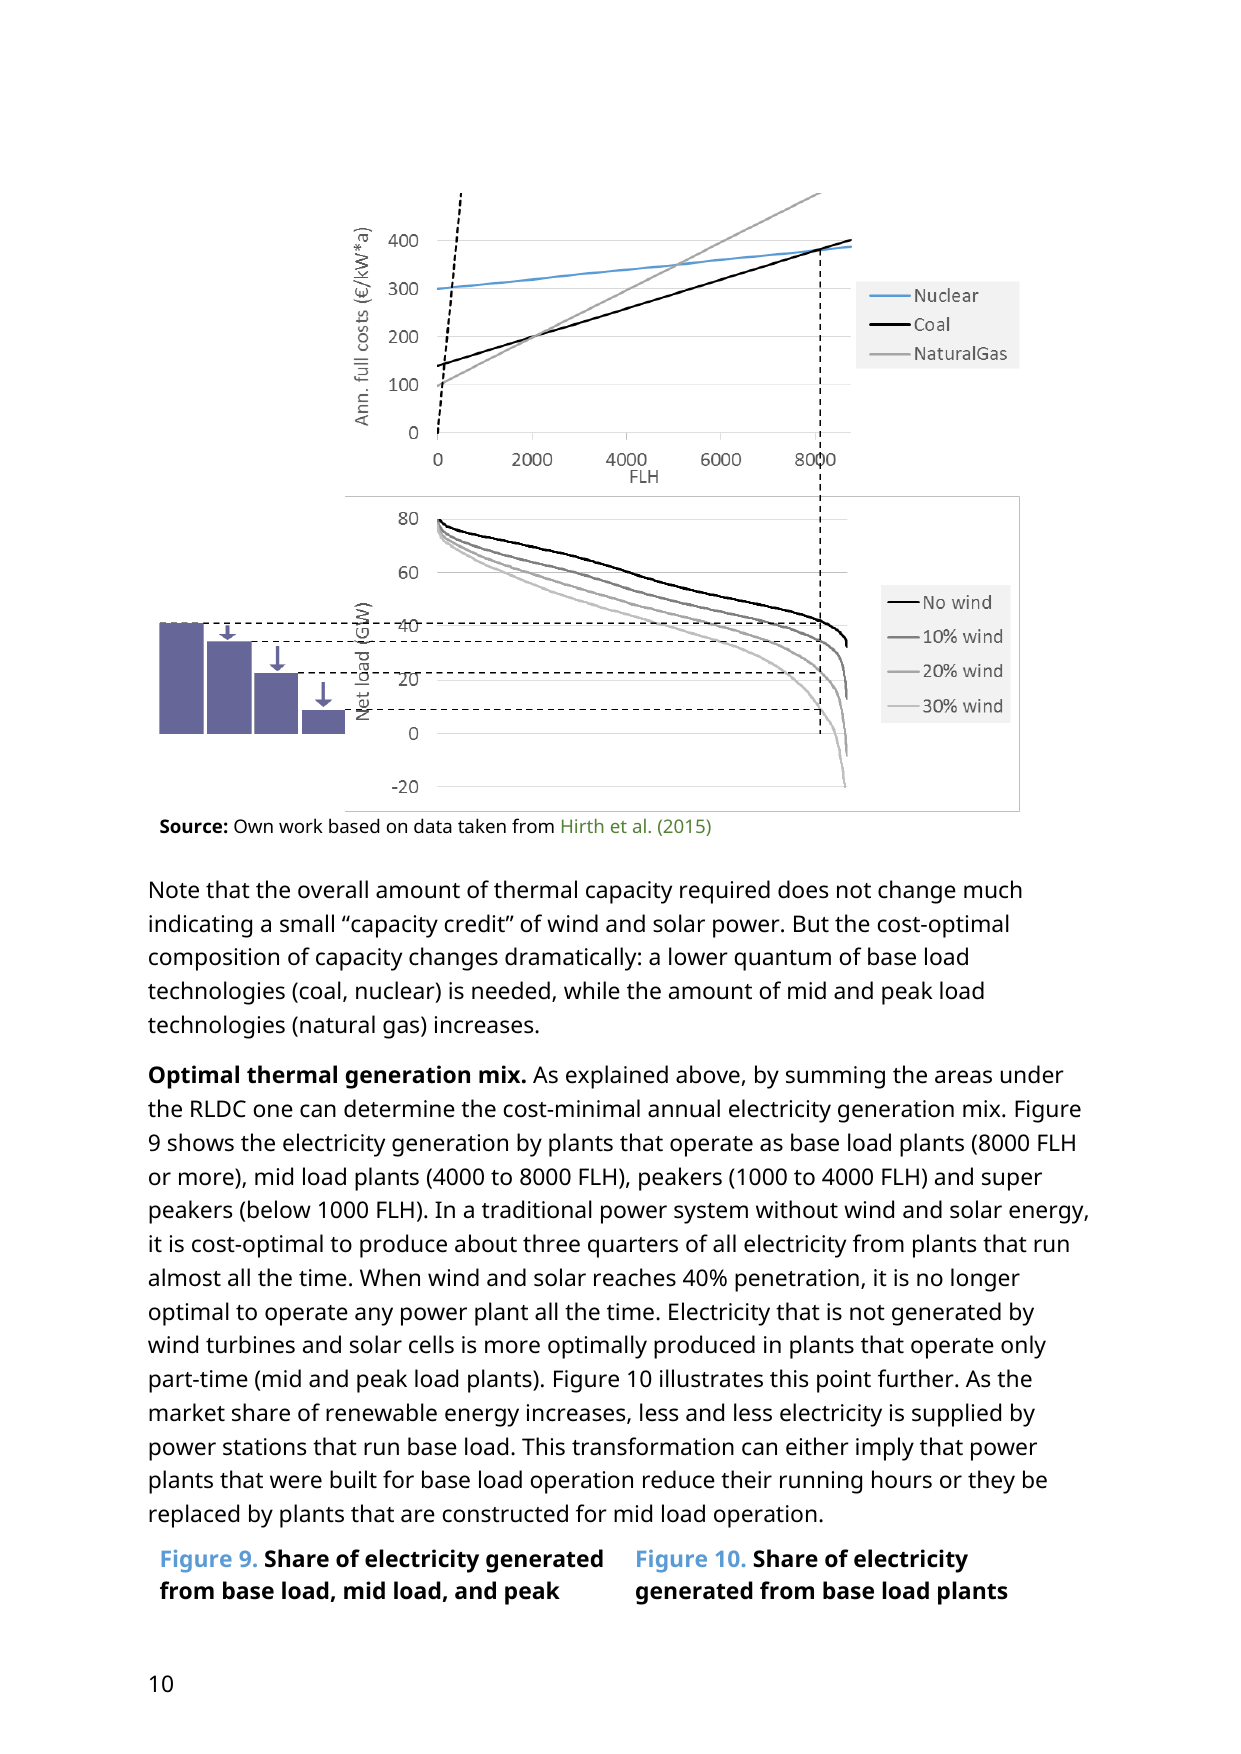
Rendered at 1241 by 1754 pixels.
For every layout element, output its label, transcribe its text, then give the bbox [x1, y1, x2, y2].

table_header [148, 1532, 623, 1636]
text Note that the overall amount of thermal capacity required does not change much indicating a small “capacity credit” of wind and solar power. But the cost-optimal composition of capacity changes dramatically: a lower quantum of base load technologies (coal, nuclear) is needed, while the amount of mid and peak load technologies (natural gas) increases. [148, 874, 1093, 1040]
text Optimal thermal generation mix. As explained above, by summing the areas under the RLDC one can determine the cost-minimal annual electricity generation mix. Figure 9 shows the electricity generation by plants that operate as base load plants (8000 FLH or more), mid load plants (4000 to 8000 FLH), peakers (1000 to 4000 FLH) and super peakers (below 1000 FLH). In a traditional power system without wind and solar energy, it is cost-optimal to produce about three quarters of all electricity from plants that run almost all the time. When wind and solar reaches 40% penetration, it is no longer optimal to operate any power plant all the time. Electricity that is not generated by wind turbines and solar cells is more optimally produced in plants that operate only part-time (mid and peak load plants). Figure 10 illustrates this point further. As the market share of renewable energy increases, less and less electricity is supplied by power stations that run base load. This transformation can either imply that power plants that were built for base load operation reduce their running hours or they be replaced by plants that are constructed for mid load operation. [148, 1059, 1093, 1529]
picture [159, 176, 1020, 812]
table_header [623, 1532, 1080, 1636]
table_header [148, 148, 1104, 857]
